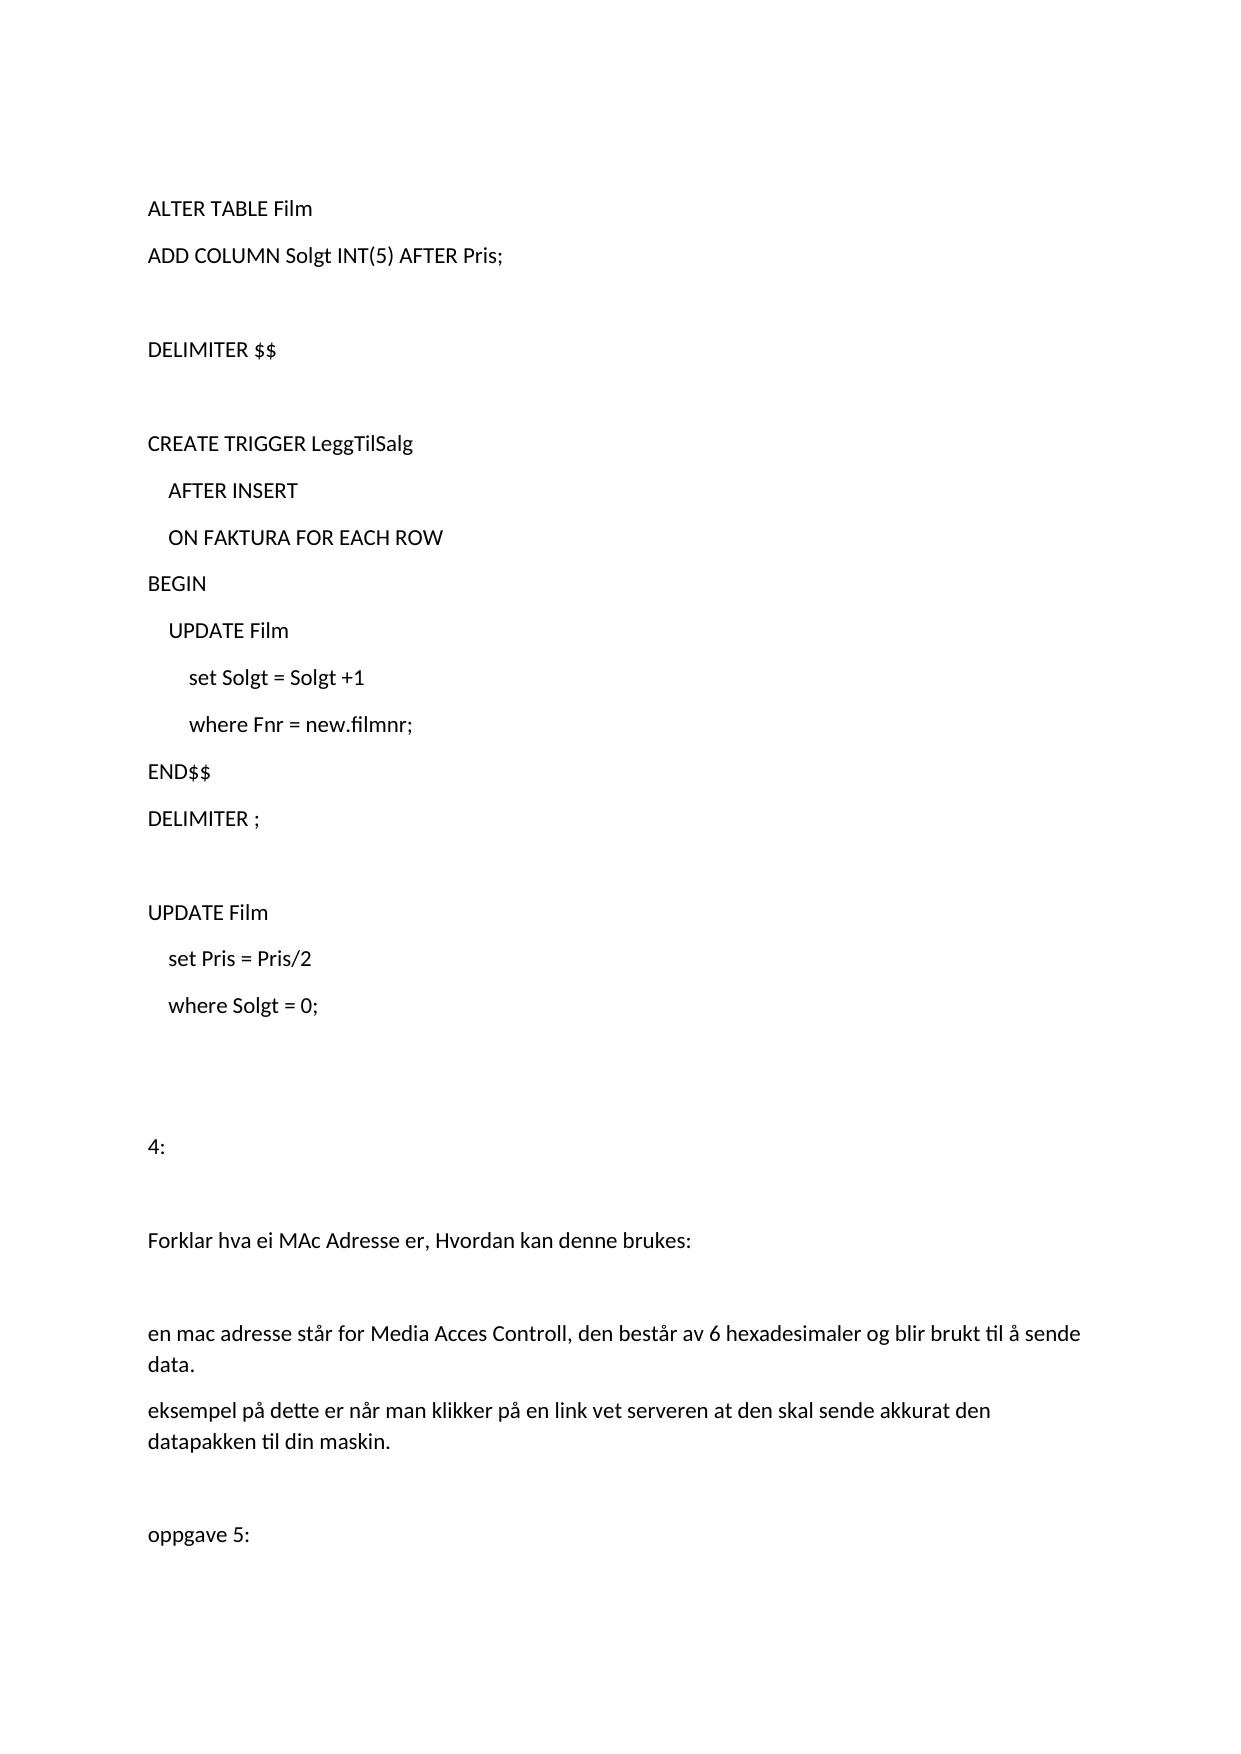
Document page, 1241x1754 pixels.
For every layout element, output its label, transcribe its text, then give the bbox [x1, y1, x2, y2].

text ADD COLUMN Solgt INT(5) AFTER Pris; [148, 241, 1093, 269]
text UPDATE Film [148, 616, 1093, 644]
text AFTER INSERT [148, 476, 1093, 504]
text oppgave 5: [148, 1521, 1093, 1548]
text DELIMITER $$ [148, 335, 1093, 363]
text eksempel på dette er når man klikker på en link vet serveren at den skal sende akkurat den datapakken til din maskin. [148, 1397, 1093, 1455]
text ALTER TABLE Film [148, 194, 1093, 222]
text set Pris = Pris/2 [148, 944, 1093, 972]
text set Solgt = Solgt +1 [148, 663, 1093, 691]
text ON FAKTURA FOR EACH ROW [148, 523, 1093, 551]
text END$$ [148, 757, 1093, 785]
text 4: [148, 1132, 1093, 1160]
text Forklar hva ei MAc Adresse er, Hvordan kan denne brukes: [148, 1226, 1093, 1254]
text where Fnr = new.filmnr; [148, 710, 1093, 738]
text en mac adresse står for Media Acces Controll, den består av 6 hexadesimaler og blir brukt til å sende data. [148, 1319, 1093, 1378]
text where Solgt = 0; [148, 991, 1093, 1019]
text DELIMITER ; [148, 804, 1093, 832]
text CREATE TRIGGER LeggTilSalg [148, 429, 1093, 457]
text UPDATE Film [148, 898, 1093, 926]
text BEGIN [148, 569, 1093, 597]
